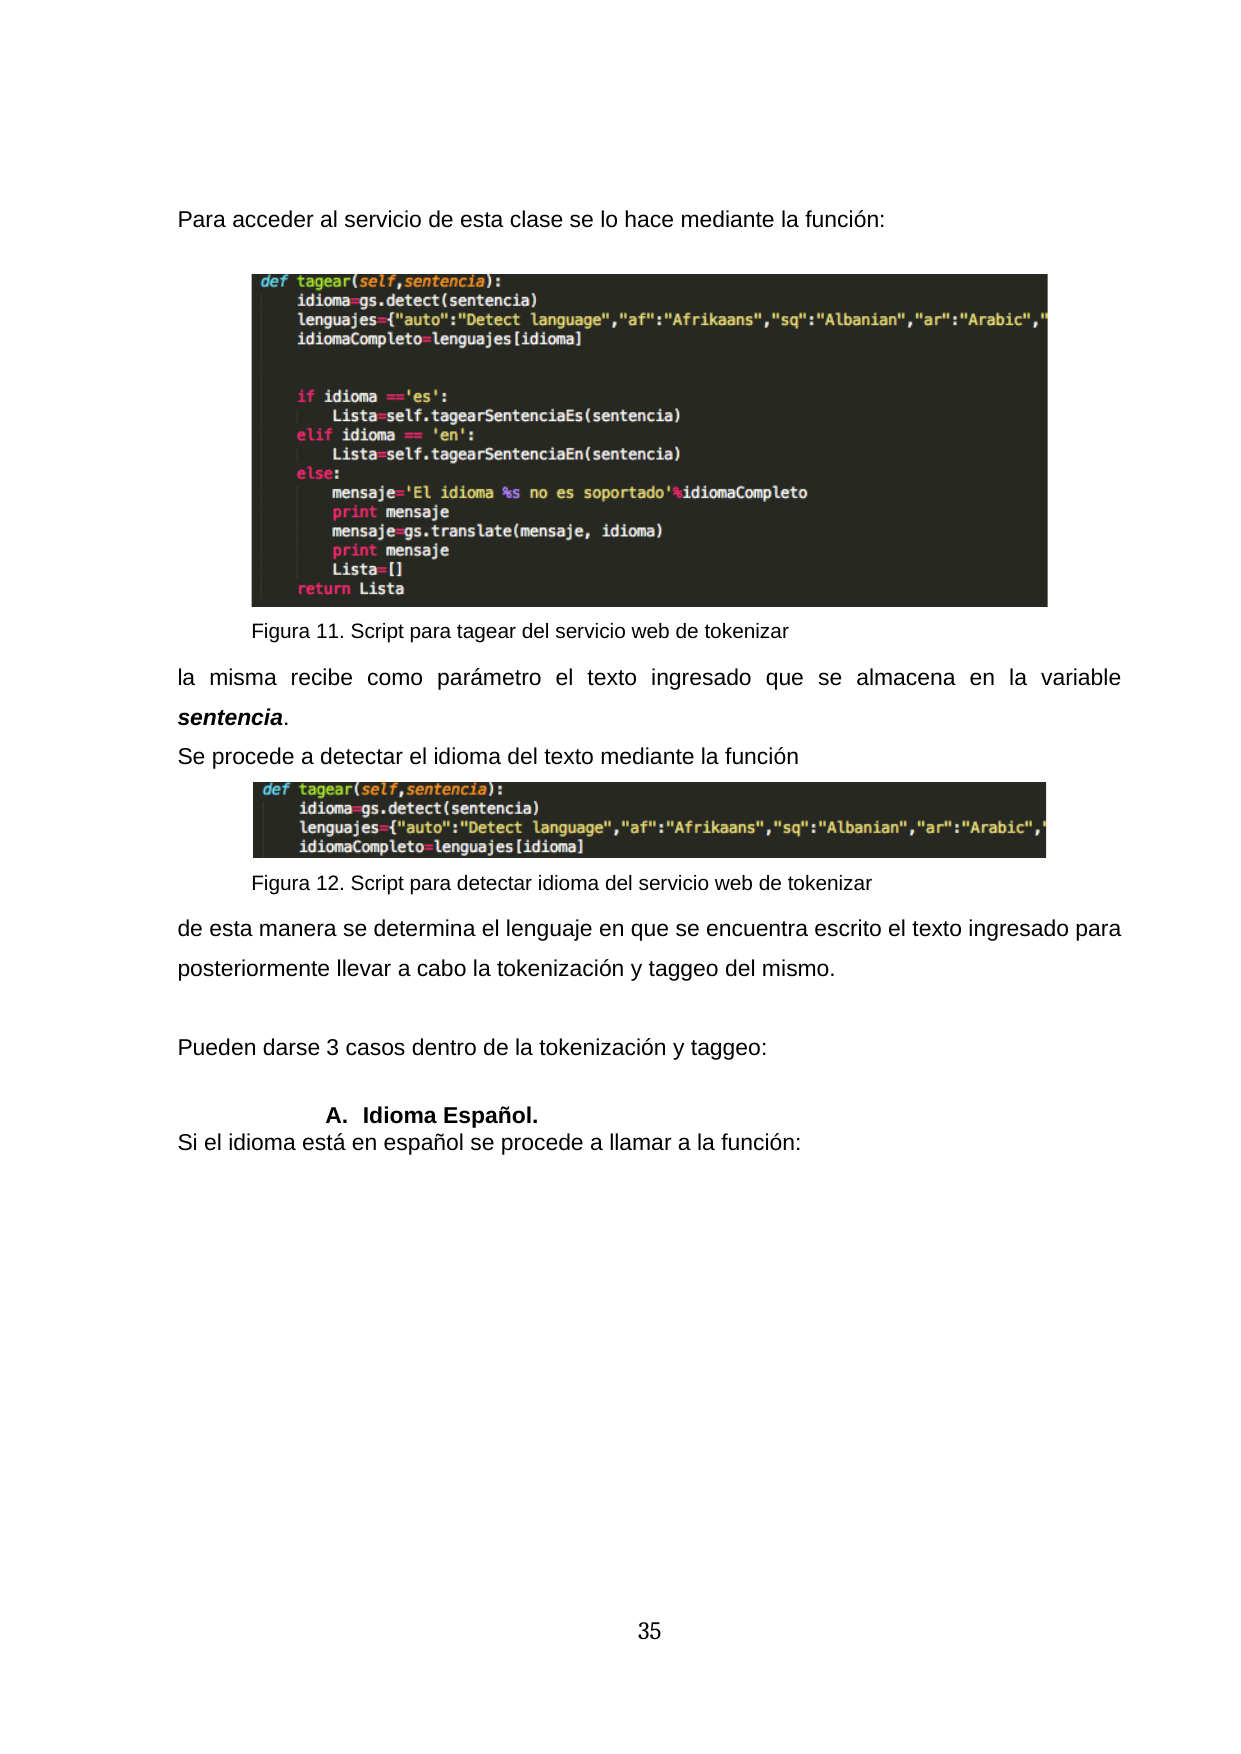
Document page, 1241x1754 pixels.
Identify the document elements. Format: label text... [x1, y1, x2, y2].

picture [251, 274, 1048, 607]
text Para acceder al servicio de esta clase se lo hace mediante la función: [177, 206, 1122, 232]
text Si el idioma está en español se procede a llamar a la función: [177, 1128, 1122, 1155]
picture [253, 782, 1047, 858]
list Idioma Español. [325, 1102, 1122, 1128]
text Pueden darse 3 casos dentro de la tokenización y taggeo: [177, 1034, 1122, 1060]
text Figura 11. Script para tagear del servicio web de tokenizar [177, 619, 1122, 643]
text de esta manera se determina el lenguaje en que se encuentra escrito el texto ingresado para posteriormente llevar a cabo la tokenización y taggeo del mismo. [177, 915, 1122, 981]
text la misma recibe como parámetro el texto ingresado que se almacena en la variable sentencia. [177, 664, 1122, 730]
text Se procede a detectar el idioma del texto mediante la función [177, 743, 1122, 769]
text Figura 12. Script para detectar idioma del servicio web de tokenizar [177, 871, 1122, 894]
